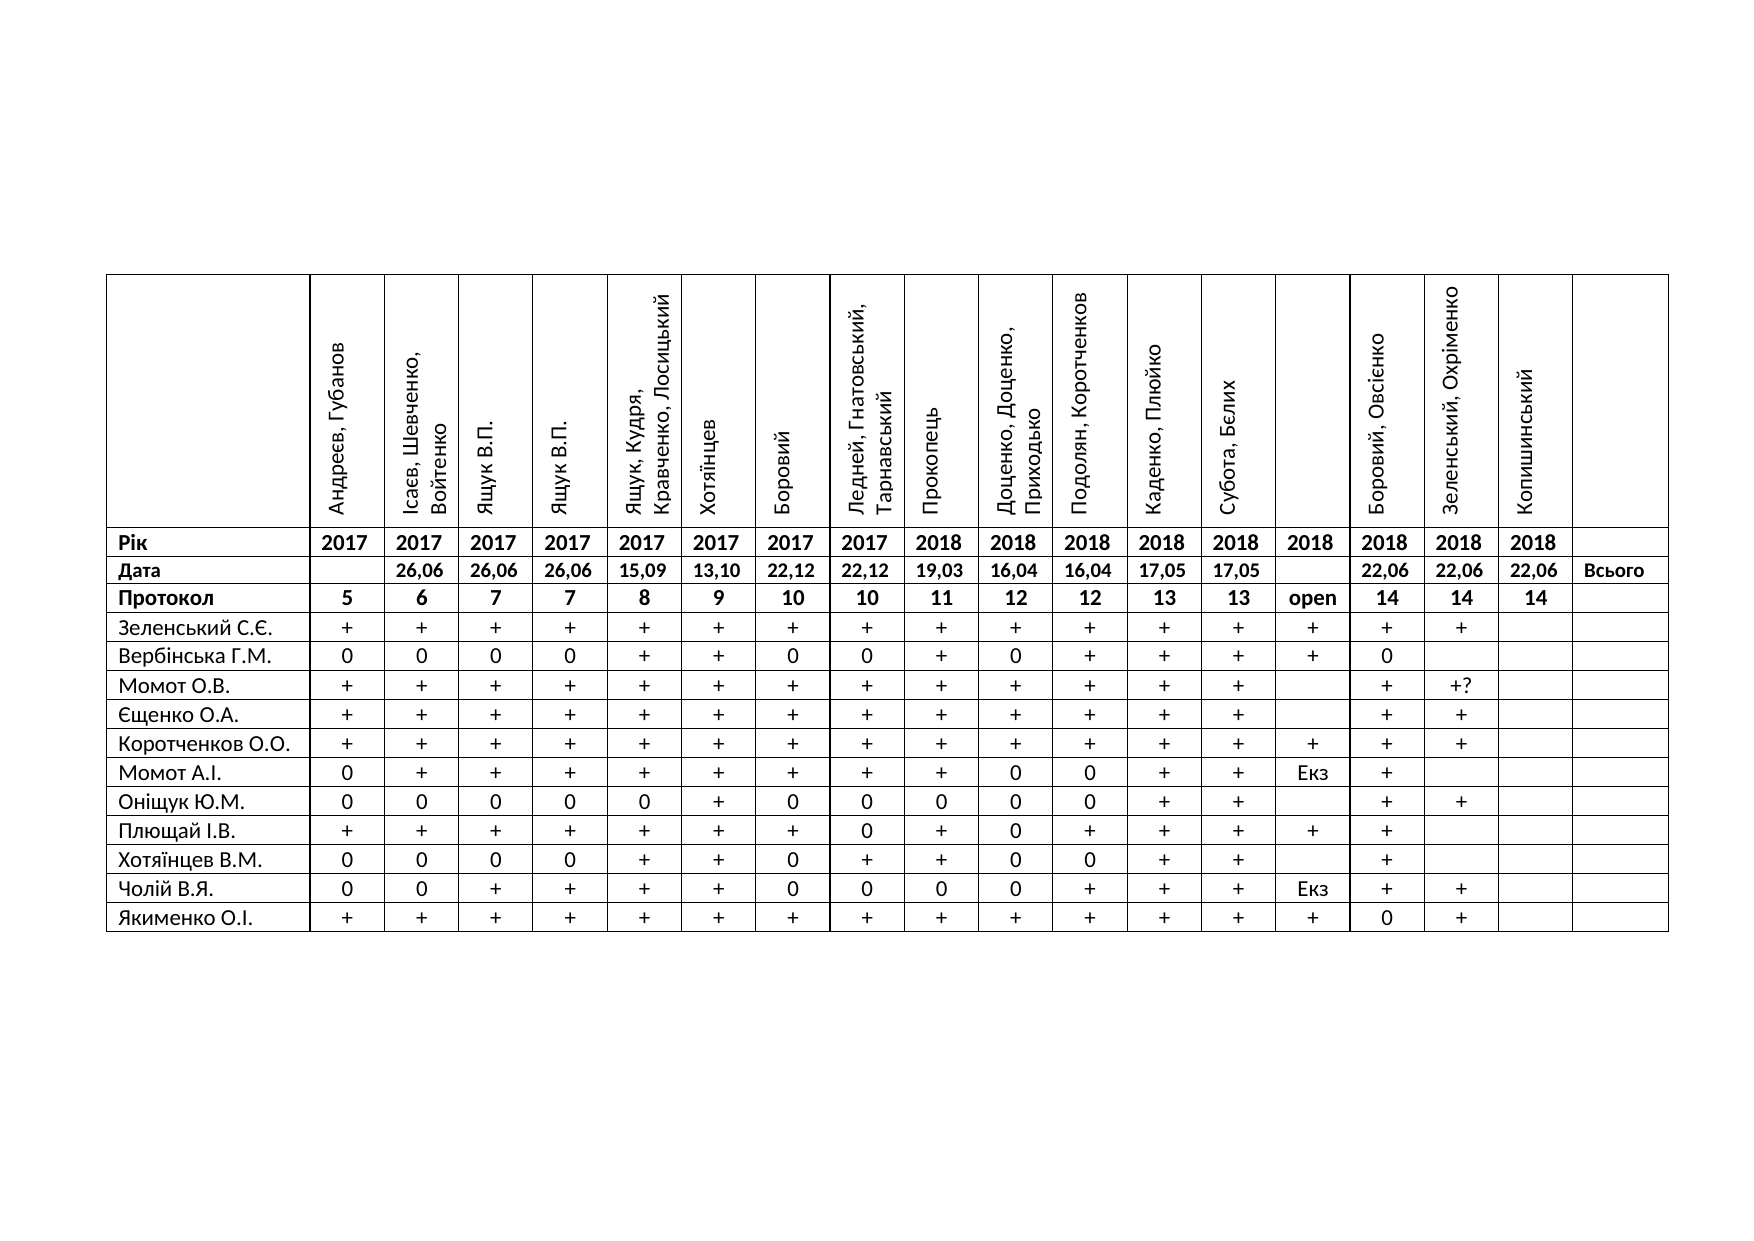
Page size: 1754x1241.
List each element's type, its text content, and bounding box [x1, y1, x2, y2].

table_cell [1499, 845, 1572, 873]
table_cell 0 [1053, 845, 1127, 873]
table_header Андреєв, Губанов [311, 275, 384, 527]
table_cell + [1425, 700, 1498, 728]
table_cell + [1425, 613, 1498, 641]
table_cell [1573, 845, 1668, 873]
table_cell + [905, 700, 978, 728]
table_cell + [1128, 700, 1201, 728]
table_cell Коротченков О.О. [107, 729, 309, 757]
table_cell + [311, 816, 384, 844]
table_cell + [1202, 671, 1275, 699]
table_cell Плющай І.В. [107, 816, 309, 844]
table_cell 22,06 [1425, 557, 1498, 582]
table_cell + [831, 613, 904, 641]
table_cell 2017 [682, 528, 755, 556]
table_cell 0 [311, 642, 384, 670]
table_cell + [1351, 671, 1424, 699]
table_cell + [682, 874, 755, 902]
table_cell 16,04 [1053, 557, 1127, 582]
table_cell + [831, 903, 904, 931]
table_cell Рік [107, 528, 309, 556]
table_cell [1276, 845, 1349, 873]
table_cell + [1351, 845, 1424, 873]
table_cell + [682, 787, 755, 815]
table_cell + [608, 903, 681, 931]
table_cell + [311, 671, 384, 699]
table_cell + [1202, 903, 1275, 931]
table_cell 14 [1499, 584, 1572, 612]
table_cell [1573, 903, 1668, 931]
table_cell 26,06 [459, 557, 532, 582]
table_header Прокопець [905, 275, 978, 527]
table_cell Дата [107, 557, 309, 582]
table_cell Всього [1573, 557, 1668, 582]
table_cell +? [1425, 671, 1498, 699]
table_cell [1425, 642, 1498, 670]
table_cell 2017 [459, 528, 532, 556]
table_cell + [1202, 613, 1275, 641]
table_cell + [905, 816, 978, 844]
table_cell Момот А.І. [107, 758, 309, 786]
table_cell 2017 [385, 528, 458, 556]
table_cell + [756, 816, 829, 844]
table_cell 2017 [831, 528, 904, 556]
table_cell 0 [905, 874, 978, 902]
table_cell + [608, 845, 681, 873]
table_cell Екз [1276, 874, 1349, 902]
table_cell + [608, 729, 681, 757]
table_cell + [533, 758, 607, 786]
table_cell [1573, 700, 1668, 728]
table_cell 14 [1425, 584, 1498, 612]
table_cell 6 [385, 584, 458, 612]
table_cell + [979, 700, 1052, 728]
table_cell + [831, 729, 904, 757]
table_cell 2017 [533, 528, 607, 556]
table_cell + [1425, 787, 1498, 815]
table_cell + [905, 642, 978, 670]
table_cell + [1128, 845, 1201, 873]
table_cell [1573, 642, 1668, 670]
table_cell + [1351, 729, 1424, 757]
table_cell [1499, 671, 1572, 699]
table_cell 0 [831, 816, 904, 844]
table_cell 12 [1053, 584, 1127, 612]
table_cell 2017 [608, 528, 681, 556]
table_cell [1573, 613, 1668, 641]
table_cell + [682, 729, 755, 757]
table_cell 15,09 [608, 557, 681, 582]
table_cell + [608, 758, 681, 786]
table_cell + [459, 816, 532, 844]
table_cell + [831, 671, 904, 699]
table_cell Єщенко О.А. [107, 700, 309, 728]
table_cell 19,03 [905, 557, 978, 582]
table_cell + [459, 671, 532, 699]
table_cell 0 [979, 787, 1052, 815]
table_cell 5 [311, 584, 384, 612]
table_header Субота, Бєлих [1202, 275, 1275, 527]
table_cell open [1276, 584, 1349, 612]
table_cell [1425, 845, 1498, 873]
table_cell + [533, 700, 607, 728]
table_cell 13 [1128, 584, 1201, 612]
table_cell + [1053, 671, 1127, 699]
table_cell + [1053, 700, 1127, 728]
table_cell 7 [459, 584, 532, 612]
table_cell Якименко О.І. [107, 903, 309, 931]
table_cell 0 [756, 874, 829, 902]
table_header Ящук, Кудря, Кравченко, Лосицький [608, 275, 681, 527]
table_cell + [1425, 729, 1498, 757]
table_cell 10 [831, 584, 904, 612]
table_cell 22,06 [1499, 557, 1572, 582]
table_cell 2018 [905, 528, 978, 556]
table_cell + [905, 729, 978, 757]
table_header Подолян, Коротченков [1053, 275, 1127, 527]
table_cell 0 [608, 787, 681, 815]
table_cell + [608, 642, 681, 670]
table_cell + [1202, 700, 1275, 728]
table_cell 12 [979, 584, 1052, 612]
table_cell Екз [1276, 758, 1349, 786]
table_cell + [1053, 642, 1127, 670]
table_cell [1276, 671, 1349, 699]
table_cell + [1425, 903, 1498, 931]
table_cell + [533, 903, 607, 931]
table_cell + [979, 671, 1052, 699]
table_cell 0 [831, 787, 904, 815]
table_cell + [311, 903, 384, 931]
table_cell [311, 557, 384, 582]
table_cell Вербінська Г.М. [107, 642, 309, 670]
table_cell 2018 [1499, 528, 1572, 556]
table_cell + [682, 642, 755, 670]
table_cell [1276, 700, 1349, 728]
table_cell + [1276, 642, 1349, 670]
table_cell + [979, 903, 1052, 931]
table_cell 0 [1351, 642, 1424, 670]
table_header Ящук В.П. [459, 275, 532, 527]
table_cell + [682, 816, 755, 844]
table_cell [1499, 758, 1572, 786]
table_cell 0 [385, 845, 458, 873]
table_cell 2017 [756, 528, 829, 556]
table_cell + [979, 729, 1052, 757]
table_cell [1573, 758, 1668, 786]
table_cell 13 [1202, 584, 1275, 612]
table_cell + [1276, 816, 1349, 844]
table_cell + [1202, 816, 1275, 844]
table_cell + [1128, 787, 1201, 815]
table_cell 7 [533, 584, 607, 612]
table_cell [1573, 787, 1668, 815]
table_cell 0 [1351, 903, 1424, 931]
table_cell 2018 [1351, 528, 1424, 556]
table_cell + [831, 758, 904, 786]
table_cell + [608, 874, 681, 902]
table_cell 0 [311, 787, 384, 815]
table_cell + [1202, 845, 1275, 873]
table_cell 13,10 [682, 557, 755, 582]
table_cell + [756, 758, 829, 786]
table_cell + [533, 816, 607, 844]
table_cell + [682, 845, 755, 873]
table_cell + [1351, 758, 1424, 786]
table_cell [1276, 787, 1349, 815]
table_cell + [385, 613, 458, 641]
table_cell + [1202, 642, 1275, 670]
table_cell + [608, 816, 681, 844]
table_cell + [1202, 729, 1275, 757]
table_cell + [1128, 816, 1201, 844]
table_cell + [1202, 874, 1275, 902]
table_header [107, 275, 309, 527]
table_cell 2018 [1276, 528, 1349, 556]
table_cell 0 [756, 642, 829, 670]
table_cell + [459, 874, 532, 902]
table_cell Оніщук Ю.М. [107, 787, 309, 815]
table_cell 9 [682, 584, 755, 612]
table_cell + [1053, 816, 1127, 844]
table_cell + [682, 700, 755, 728]
table_cell [1499, 903, 1572, 931]
table_cell + [1276, 729, 1349, 757]
table_cell + [1128, 642, 1201, 670]
table_cell + [1351, 700, 1424, 728]
table_cell [1573, 729, 1668, 757]
table_cell + [1128, 613, 1201, 641]
table_cell + [1276, 903, 1349, 931]
table_cell + [905, 903, 978, 931]
table_cell 0 [979, 845, 1052, 873]
table_cell + [533, 874, 607, 902]
table_cell + [385, 729, 458, 757]
table_cell 2017 [311, 528, 384, 556]
table_cell [1499, 816, 1572, 844]
table_cell + [1351, 787, 1424, 815]
table_cell [1573, 528, 1668, 556]
table_cell + [311, 700, 384, 728]
table_cell + [1351, 613, 1424, 641]
table_cell + [533, 729, 607, 757]
table_cell 0 [311, 874, 384, 902]
table_header Боровий [756, 275, 829, 527]
table_cell + [682, 758, 755, 786]
table_cell + [459, 700, 532, 728]
table_cell 0 [311, 845, 384, 873]
table_cell + [608, 671, 681, 699]
table_cell Момот О.В. [107, 671, 309, 699]
table_cell 0 [831, 642, 904, 670]
table_cell + [1425, 874, 1498, 902]
table_cell 2018 [1202, 528, 1275, 556]
table_cell 0 [385, 787, 458, 815]
table_cell 17,05 [1128, 557, 1201, 582]
table_cell + [311, 729, 384, 757]
table_cell + [979, 613, 1052, 641]
table_cell + [459, 758, 532, 786]
table_header [1276, 275, 1349, 527]
table_cell + [533, 671, 607, 699]
table_cell + [311, 613, 384, 641]
table_cell + [1053, 613, 1127, 641]
table_cell + [1053, 729, 1127, 757]
table_cell + [533, 613, 607, 641]
table_cell + [1128, 758, 1201, 786]
table_cell 0 [1053, 787, 1127, 815]
table_cell 26,06 [385, 557, 458, 582]
table_cell + [682, 671, 755, 699]
table_cell + [1351, 816, 1424, 844]
table_cell 0 [533, 787, 607, 815]
table_cell + [385, 700, 458, 728]
table_cell + [682, 613, 755, 641]
table_cell 0 [533, 845, 607, 873]
table_header Ісаєв, Шевченко, Войтенко [385, 275, 458, 527]
table_cell [1499, 874, 1572, 902]
table_cell + [1053, 874, 1127, 902]
table_cell [1499, 787, 1572, 815]
table_cell 0 [979, 816, 1052, 844]
table_cell + [756, 613, 829, 641]
table_header Копишинський [1499, 275, 1572, 527]
table_cell 0 [459, 642, 532, 670]
table_cell + [831, 700, 904, 728]
table_cell [1499, 729, 1572, 757]
table_cell 0 [831, 874, 904, 902]
table_cell + [756, 729, 829, 757]
table_cell 26,06 [533, 557, 607, 582]
table_cell + [1202, 758, 1275, 786]
table_cell + [385, 671, 458, 699]
table_cell + [608, 613, 681, 641]
table_header Зеленський, Охріменко [1425, 275, 1498, 527]
table_cell Протокол [107, 584, 309, 612]
table_cell + [459, 613, 532, 641]
table_cell + [385, 903, 458, 931]
table_cell + [682, 903, 755, 931]
table_header Доценко, Доценко, Приходько [979, 275, 1052, 527]
table_cell + [905, 613, 978, 641]
table_header Хотяїнцев [682, 275, 755, 527]
table_cell 0 [385, 642, 458, 670]
table_cell 0 [979, 642, 1052, 670]
table_cell 22,06 [1351, 557, 1424, 582]
table_cell + [1128, 671, 1201, 699]
table_cell 0 [533, 642, 607, 670]
table_cell [1276, 557, 1349, 582]
table_cell Зеленський С.Є. [107, 613, 309, 641]
table_cell [1499, 700, 1572, 728]
table_cell 22,12 [756, 557, 829, 582]
table_cell 2018 [1053, 528, 1127, 556]
table_cell + [905, 671, 978, 699]
table_cell 2018 [1425, 528, 1498, 556]
table_cell 11 [905, 584, 978, 612]
table_cell [1499, 613, 1572, 641]
table_cell 0 [756, 787, 829, 815]
table_header Боровий, Овсієнко [1351, 275, 1424, 527]
table_cell Хотяїнцев В.М. [107, 845, 309, 873]
table_cell 2018 [979, 528, 1052, 556]
table_cell 16,04 [979, 557, 1052, 582]
table_cell 0 [385, 874, 458, 902]
table_cell 0 [979, 758, 1052, 786]
table_cell [1573, 671, 1668, 699]
table_cell 0 [905, 787, 978, 815]
table_cell Чолій В.Я. [107, 874, 309, 902]
table_header Ледней, Гнатовський, Тарнавський [831, 275, 904, 527]
table_cell 0 [1053, 758, 1127, 786]
table_cell 10 [756, 584, 829, 612]
table_header [1573, 275, 1668, 527]
table_cell + [756, 671, 829, 699]
table_cell 17,05 [1202, 557, 1275, 582]
table_cell + [1276, 613, 1349, 641]
table_cell 0 [979, 874, 1052, 902]
table_cell + [1128, 874, 1201, 902]
table_cell + [1202, 787, 1275, 815]
table_cell 0 [459, 845, 532, 873]
table_cell [1499, 642, 1572, 670]
table_cell [1425, 758, 1498, 786]
table_cell + [1128, 729, 1201, 757]
table_cell 0 [311, 758, 384, 786]
table_header Ящук В.П. [533, 275, 607, 527]
table_cell 14 [1351, 584, 1424, 612]
table_cell + [1128, 903, 1201, 931]
table_header Каденко, Плюйко [1128, 275, 1201, 527]
table_cell + [1053, 903, 1127, 931]
table_cell 0 [756, 845, 829, 873]
table_cell + [1351, 874, 1424, 902]
table_cell + [756, 700, 829, 728]
table_cell + [905, 758, 978, 786]
table_cell + [608, 700, 681, 728]
table_cell 8 [608, 584, 681, 612]
table_cell [1425, 816, 1498, 844]
table_cell + [459, 729, 532, 757]
table_cell [1573, 584, 1668, 612]
table_cell + [905, 845, 978, 873]
table_cell 2018 [1128, 528, 1201, 556]
table_cell + [831, 845, 904, 873]
table_cell 22,12 [831, 557, 904, 582]
table_cell + [385, 816, 458, 844]
table_cell + [385, 758, 458, 786]
table_cell [1573, 816, 1668, 844]
table_cell + [756, 903, 829, 931]
table_cell + [459, 903, 532, 931]
table_cell [1573, 874, 1668, 902]
table_cell 0 [459, 787, 532, 815]
